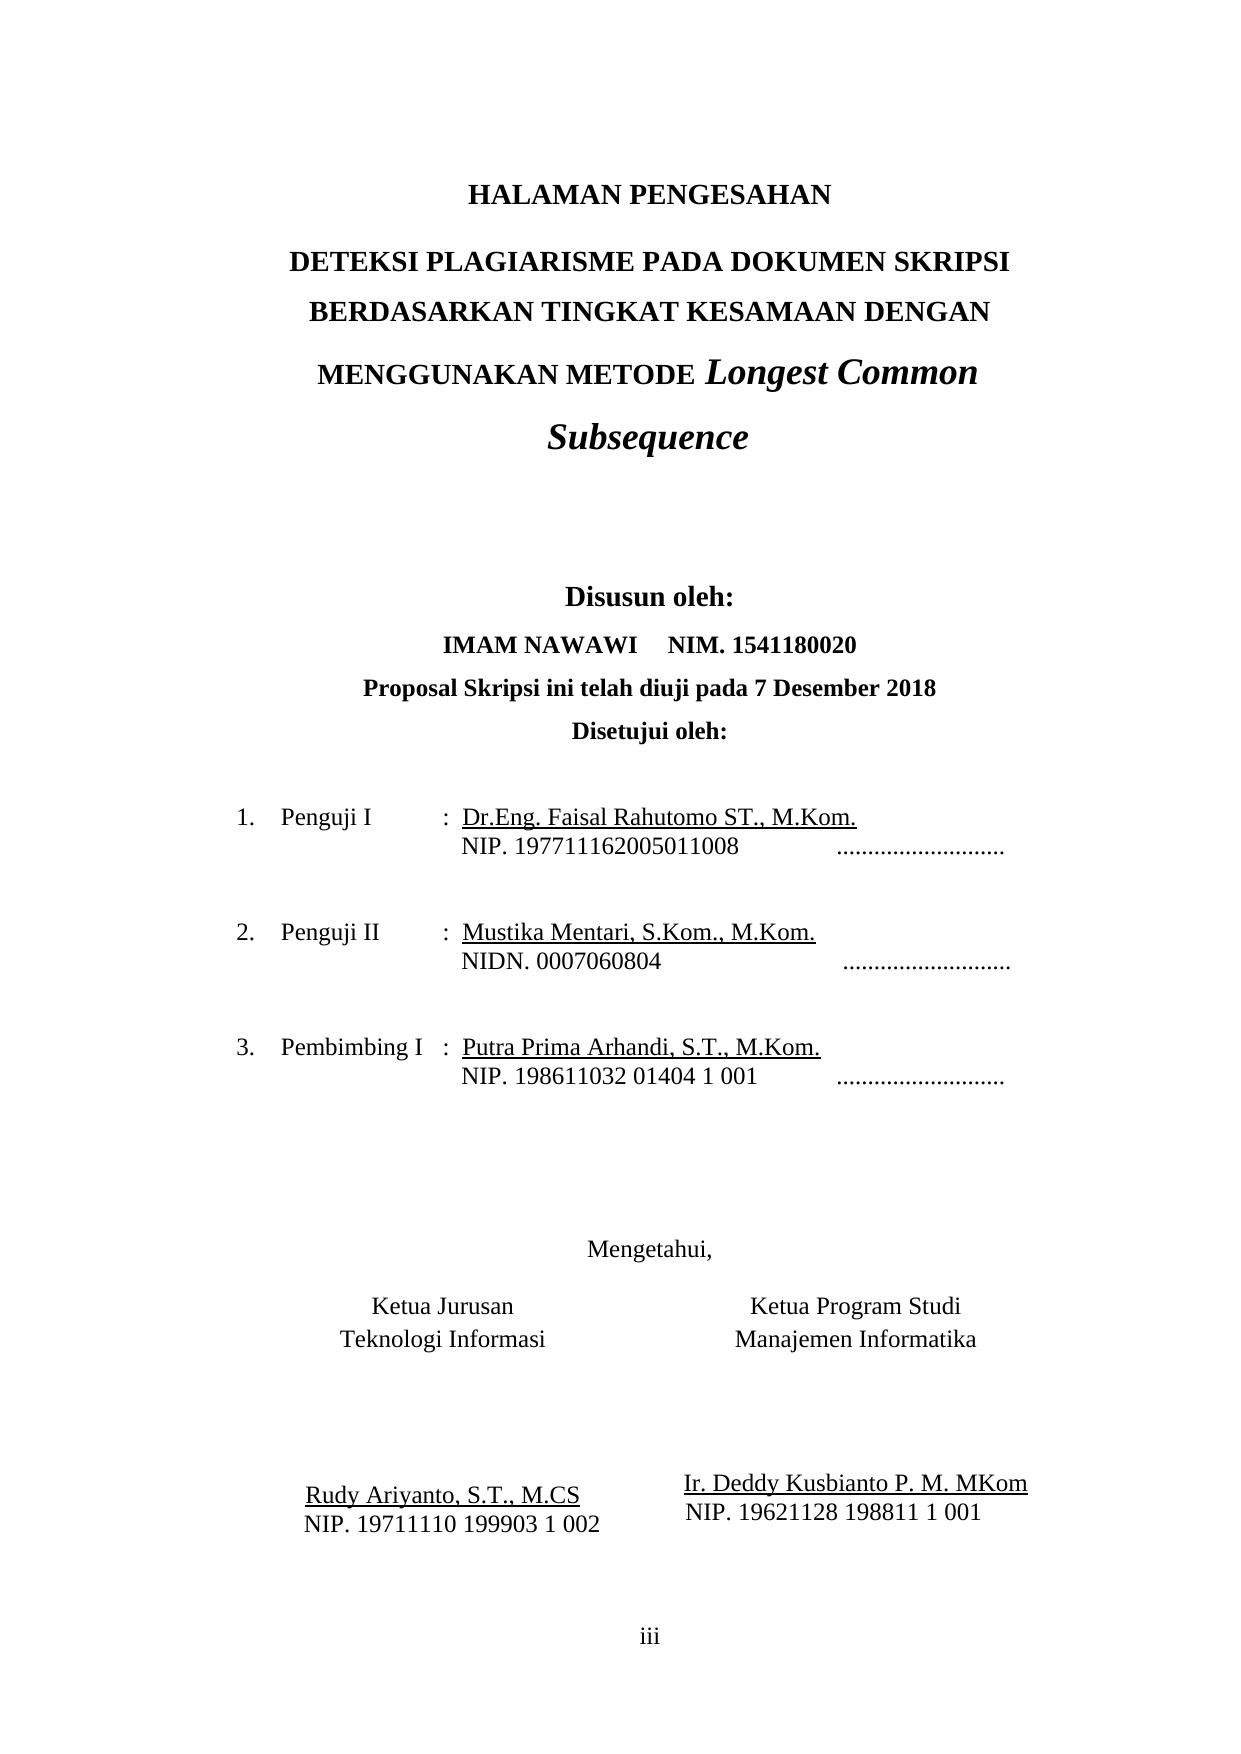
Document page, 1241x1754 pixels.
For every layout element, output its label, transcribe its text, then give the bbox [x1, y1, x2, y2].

text HALAMAN PENGESAHAN [236, 177, 1063, 211]
text Mengetahui, [236, 1234, 1063, 1262]
text Disusun oleh: [236, 579, 1063, 613]
table_cell Ir. Deddy Kusbianto P. M. MKom NIP. 19621128 198811 1 001 [649, 1468, 1062, 1550]
list NIP. 198611032 01404 1 001 ........................... [461, 1061, 758, 1090]
table_header Ketua Program Studi Manajemen Informatika [649, 1291, 1062, 1468]
list Penguji II : Mustika Mentari, S.Kom., M.Kom. [236, 917, 1063, 946]
list Penguji I : Dr.Eng. Faisal Rahutomo ST., M.Kom. [236, 802, 1063, 831]
table_cell Rudy Ariyanto, S.T., M.CS NIP. 19711110 199903 1 002 [236, 1468, 649, 1550]
list NIDN. 0007060804 ........................... [461, 946, 1063, 975]
text IMAM NAWAWI NIM. 1541180020 [236, 630, 1063, 659]
text Disetujui oleh: [236, 716, 1063, 745]
table_header Ketua Jurusan Teknologi Informasi [236, 1291, 649, 1468]
text Proposal Skripsi ini telah diuji pada 7 Desember 2018 [236, 673, 1063, 702]
text DETEKSI PLAGIARISME PADA DOKUMEN SKRIPSI BERDASARKAN TINGKAT KESAMAAN DENGAN MENGGUNAKAN METODE Longest Common Subsequence [236, 244, 1063, 457]
list NIP. 197711162005011008 ........................... [461, 831, 1063, 860]
list NIP. 198611032 01404 1 001 ........................... [836, 1061, 1063, 1090]
list Pembimbing I : Putra Prima Arhandi, S.T., M.Kom. [236, 1032, 1063, 1061]
